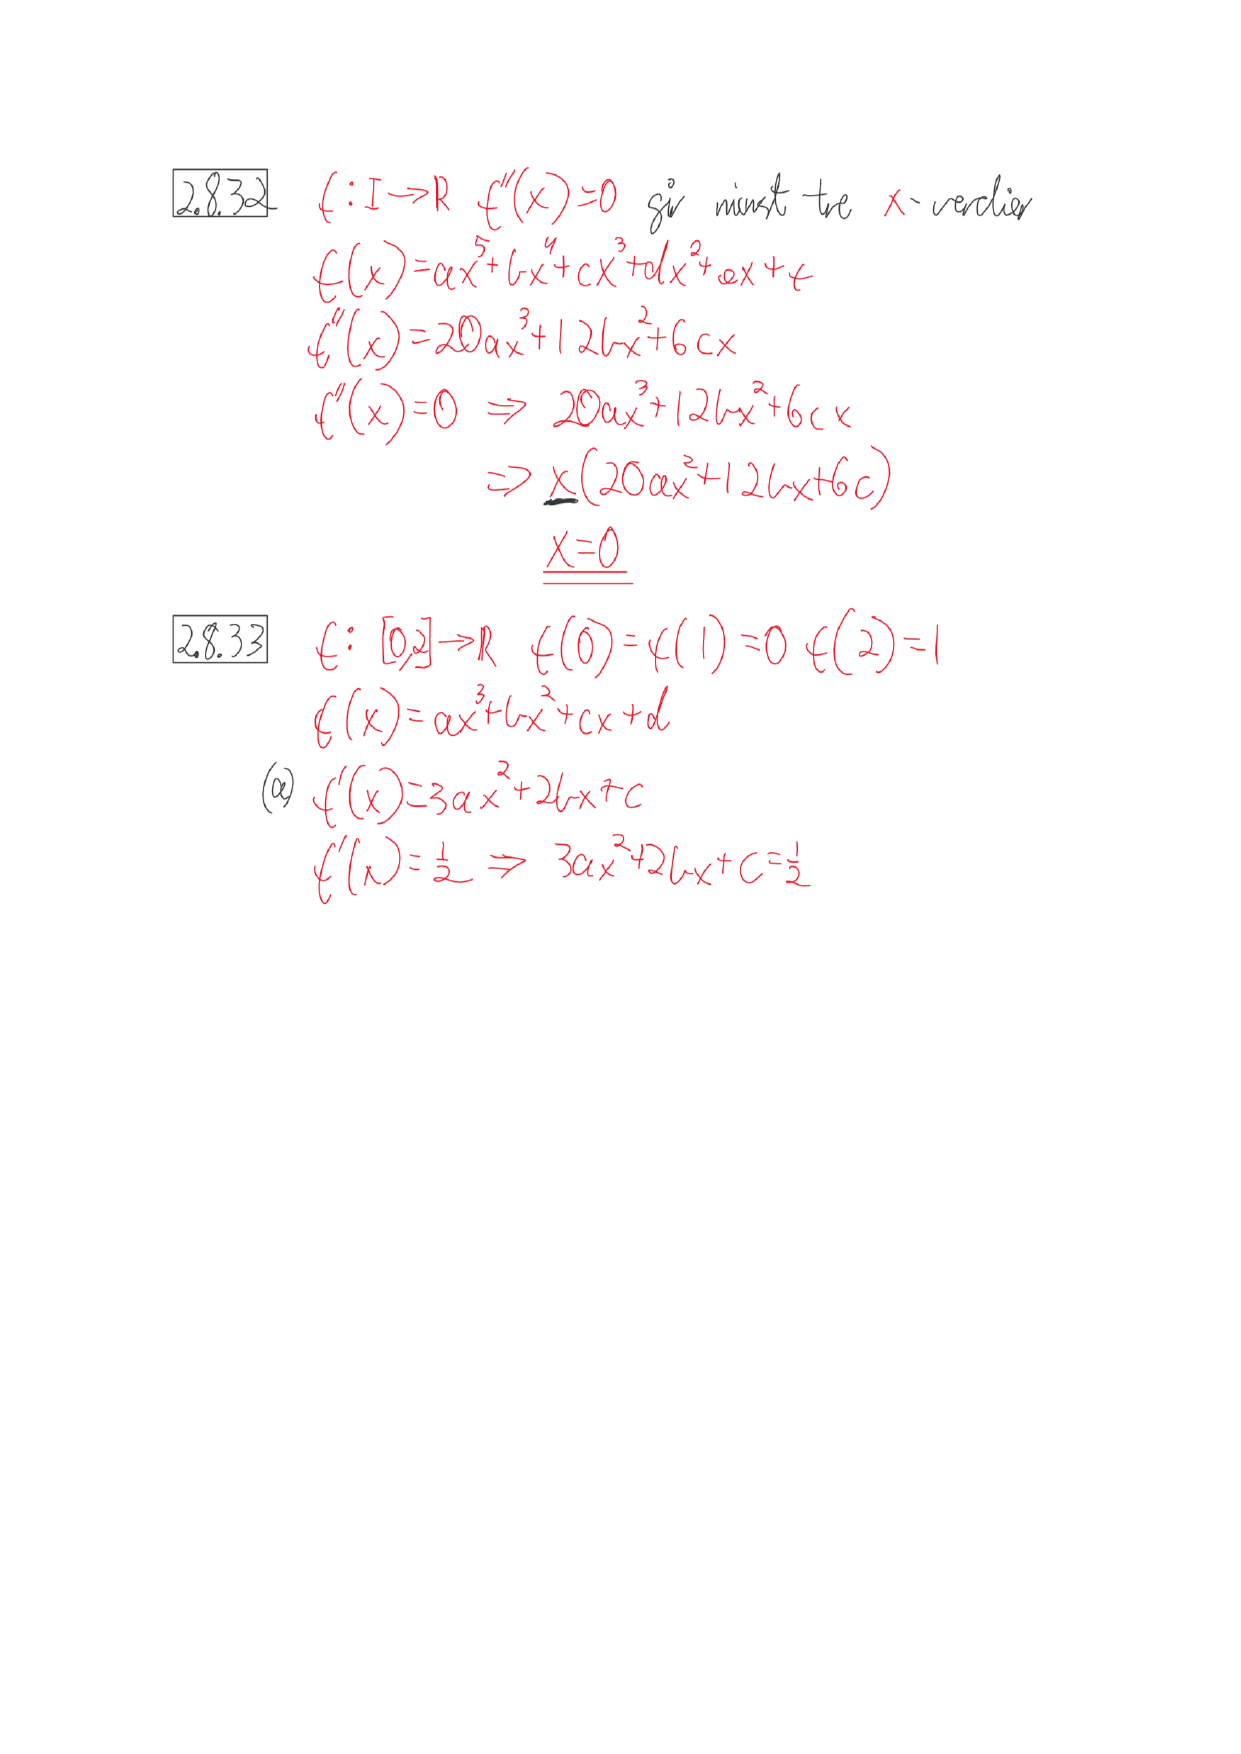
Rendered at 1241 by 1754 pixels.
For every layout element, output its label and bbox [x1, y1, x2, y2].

picture [147, 147, 1093, 951]
